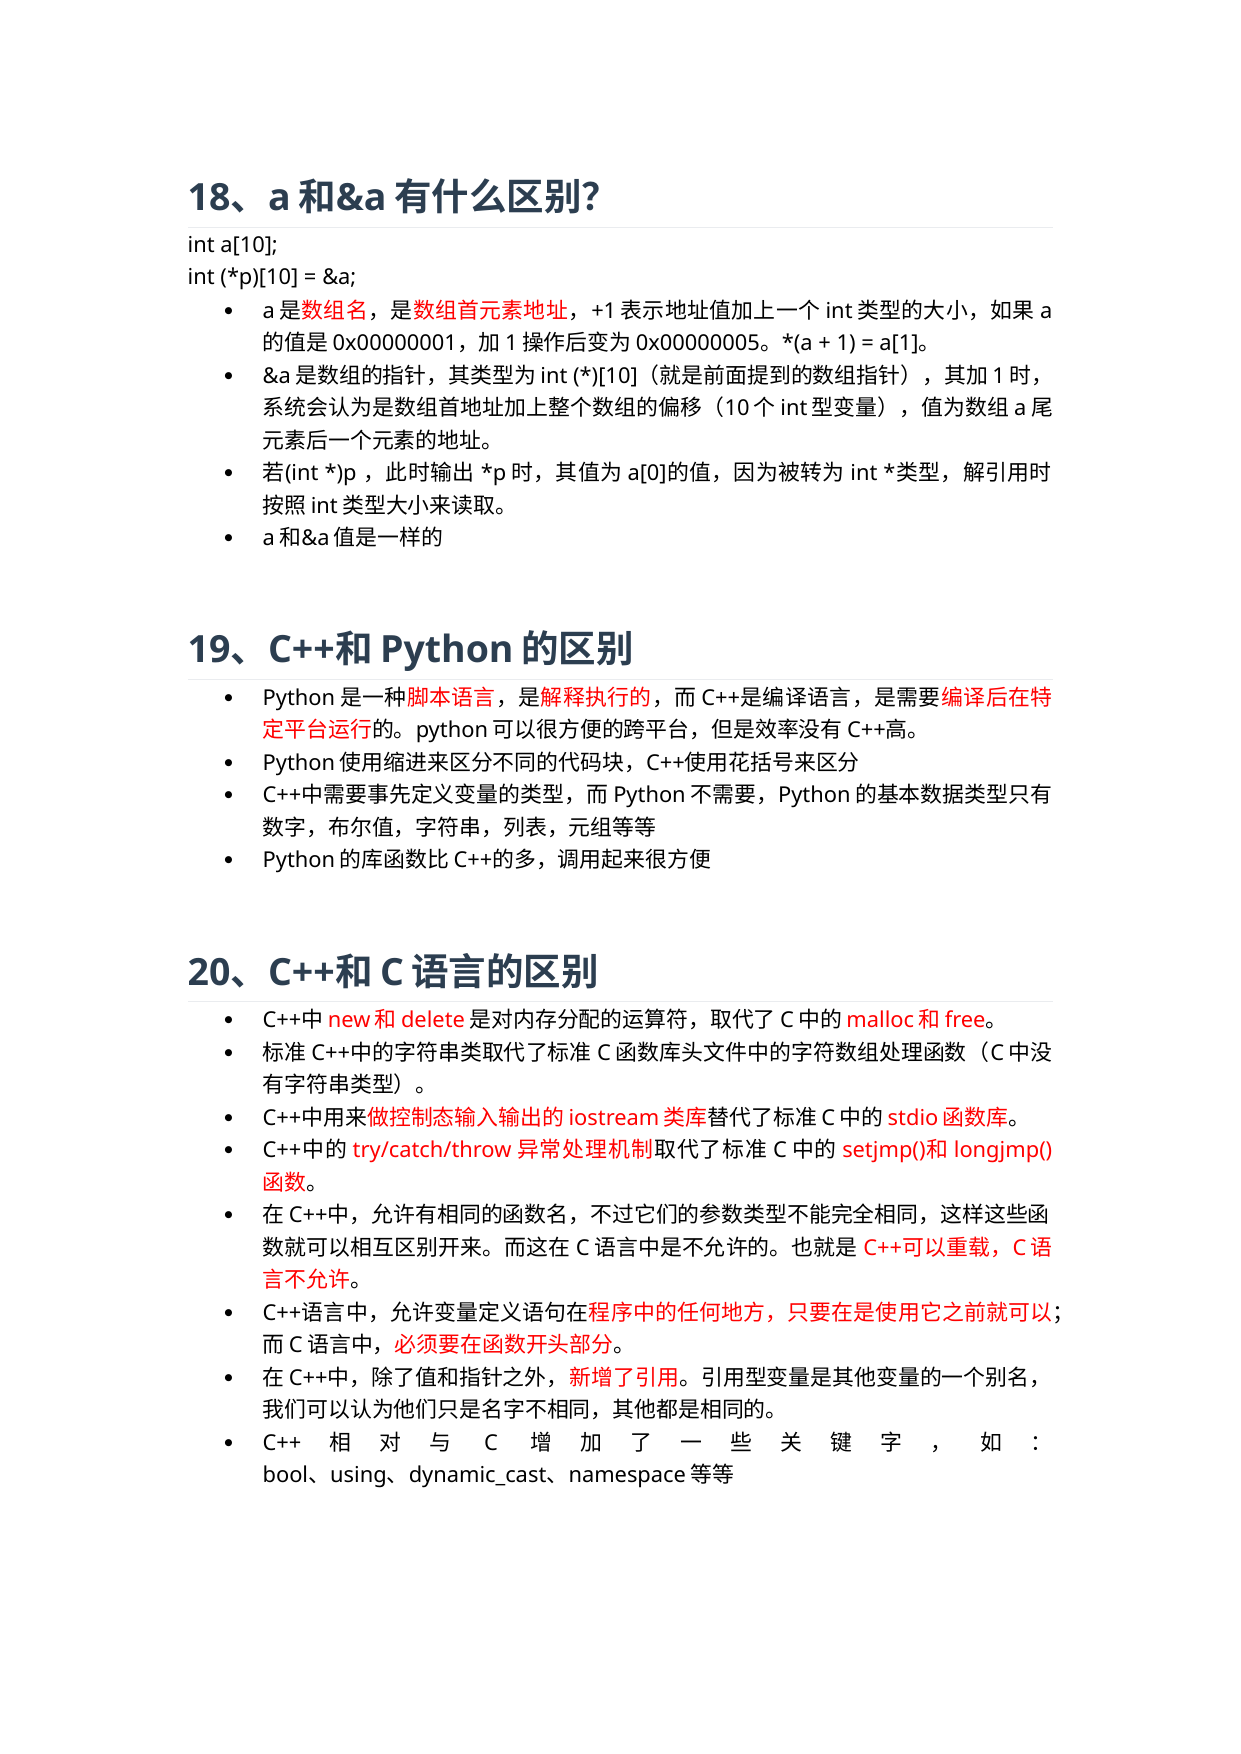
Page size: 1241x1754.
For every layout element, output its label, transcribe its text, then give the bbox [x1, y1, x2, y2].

list C++语言中，允许变量定义语句在程序中的任何地方，只要在是使用它之前就可以；而C语言中，必须要在函数开头部分。 [225, 1294, 1053, 1359]
list 标准C++中的字符串类取代了标准C函数库头文件中的字符数组处理函数（C中没有字符串类型）。 [225, 1034, 1053, 1099]
list Python的库函数比C++的多，调用起来很方便 [225, 842, 1053, 875]
list C++中用来做控制态输入输出的iostream类库替代了标准C中的stdio函数库。 [225, 1099, 1053, 1132]
list Python使用缩进来区分不同的代码块，C++使用花括号来区分 [225, 745, 1053, 777]
list C++中需要事先定义变量的类型，而Python不需要，Python的基本数据类型只有数字，布尔值，字符串，列表，元组等等 [225, 777, 1053, 842]
list 若(int *)p ，此时输出 *p时，其值为a[0]的值，因为被转为int *类型，解引用时按照int类型大小来读取。 [225, 455, 1053, 520]
text int (*p)[10] = &a; [187, 260, 1053, 292]
list Python是一种脚本语言，是解释执行的，而C++是编译语言，是需要编译后在特定平台运行的。python可以很方便的跨平台，但是效率没有C++高。 [225, 680, 1053, 745]
list C++相对与C增加了一些关键字，如：bool、using、dynamic_cast、namespace等等 [225, 1424, 1053, 1489]
list &a是数组的指针，其类型为int (*)[10]（就是前面提到的数组指针），其加1时，系统会认为是数组首地址加上整个数组的偏移（10个int型变量），值为数组a尾元素后一个元素的地址。 [225, 357, 1053, 455]
subtitle 20、C++和C语言的区别 [187, 936, 1053, 1002]
text int a[10]; [187, 227, 1053, 260]
subtitle 19、C++和Python的区别 [187, 614, 1053, 680]
list a和&a值是一样的 [225, 520, 1053, 552]
list C++中new和delete是对内存分配的运算符，取代了C中的malloc和free。 [225, 1002, 1053, 1034]
list C++中的try/catch/throw异常处理机制取代了标准C中的setjmp()和longjmp()函数。 [225, 1132, 1053, 1197]
list 在C++中，除了值和指针之外，新增了引用。引用型变量是其他变量的一个别名，我们可以认为他们只是名字不相同，其他都是相同的。 [225, 1359, 1053, 1424]
list a是数组名，是数组首元素地址，+1表示地址值加上一个int类型的大小，如果a的值是0x00000001，加1操作后变为0x00000005。*(a + 1) = a[1]。 [225, 292, 1053, 357]
subtitle 18、a和&a有什么区别？ [187, 162, 1053, 227]
list 在C++中，允许有相同的函数名，不过它们的参数类型不能完全相同，这样这些函数就可以相互区别开来。而这在C语言中是不允许的。也就是C++可以重载，C语言不允许。 [225, 1197, 1053, 1294]
